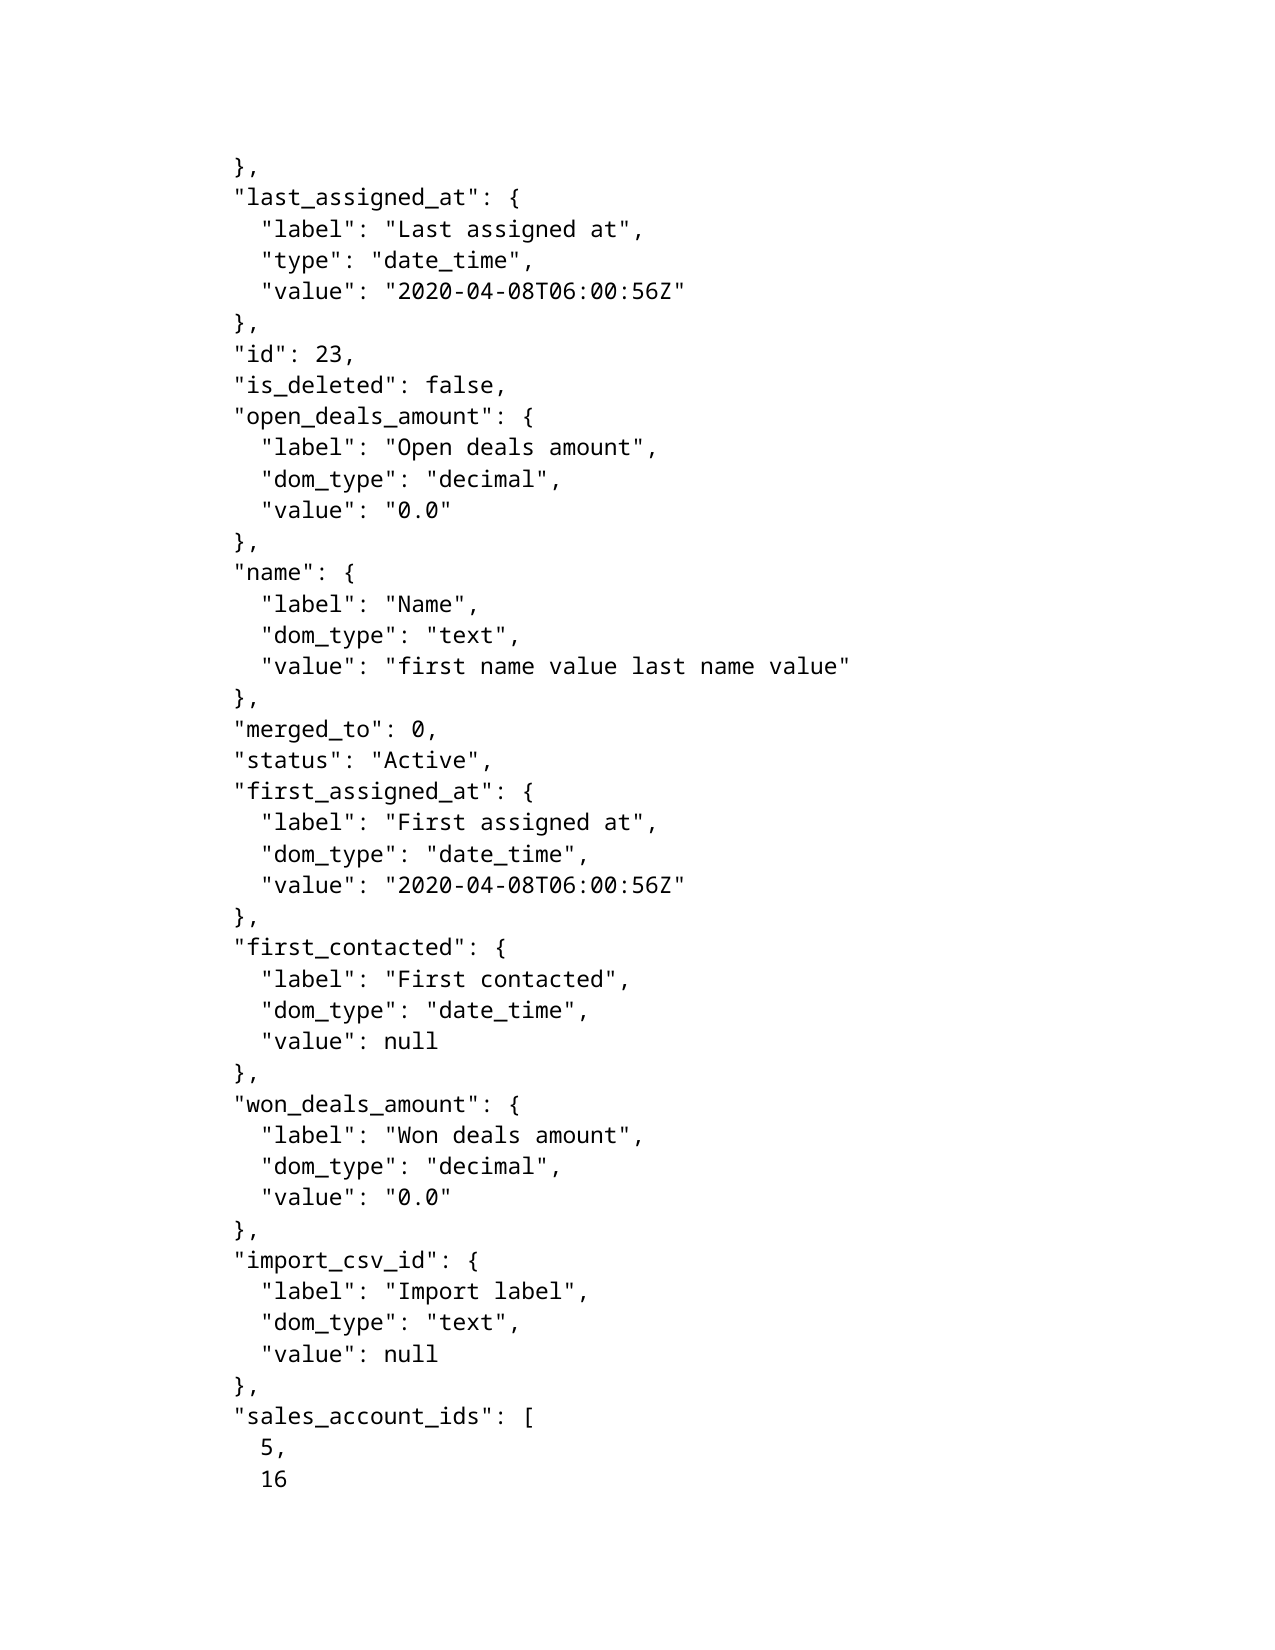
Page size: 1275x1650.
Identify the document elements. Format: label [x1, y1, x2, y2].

text [150, 150, 1125, 1494]
